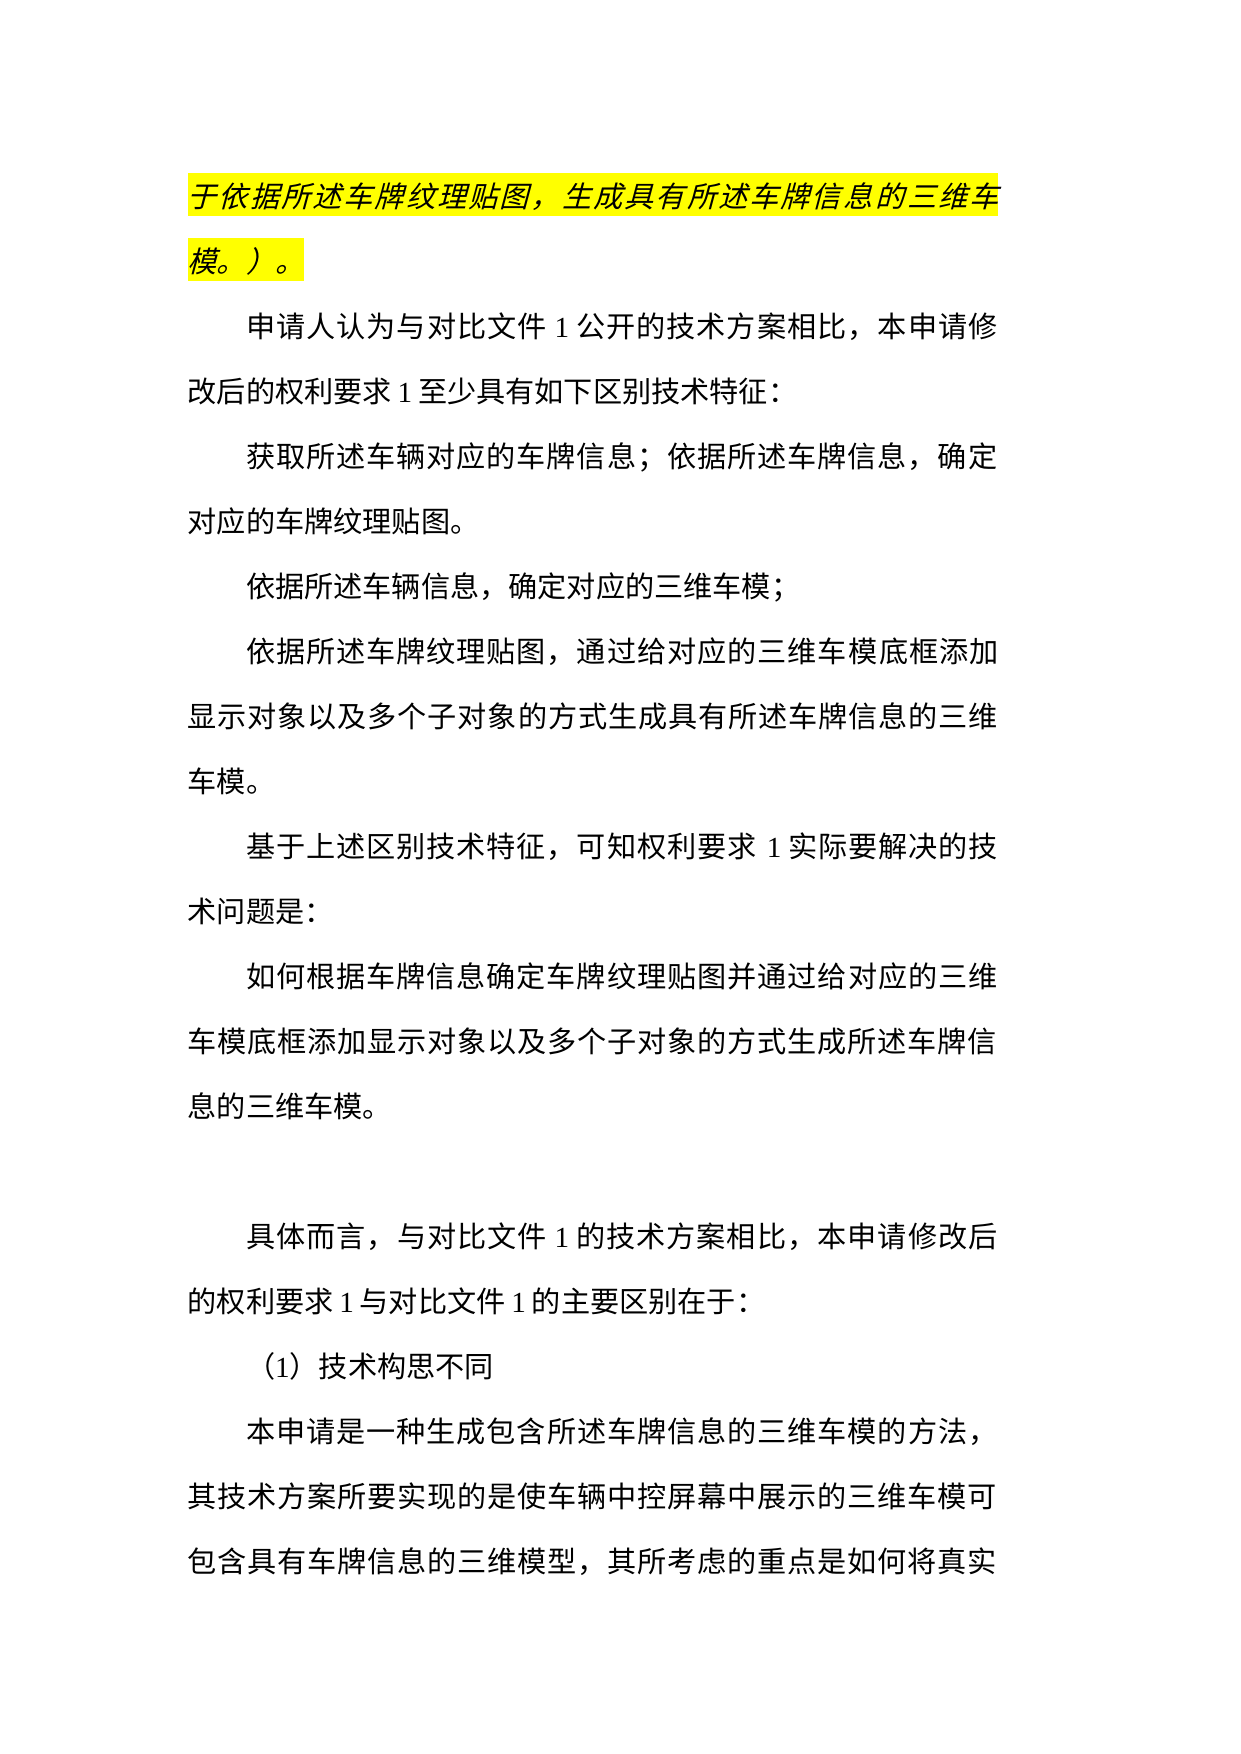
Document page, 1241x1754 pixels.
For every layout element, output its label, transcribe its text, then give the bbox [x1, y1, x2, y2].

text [187, 1397, 998, 1592]
text 具体而言，与对比文件1的技术方案相比，本申请修改后的权利要求1与对比文件1的主要区别在于： [187, 1202, 998, 1332]
text 依据所述车牌纹理贴图，通过给对应的三维车模底框添加显示对象以及多个子对象的方式生成具有所述车牌信息的三维车模。 [187, 617, 998, 812]
text 基于上述区别技术特征，可知权利要求 1实际要解决的技术问题是： [187, 812, 998, 942]
text 申请人认为与对比文件1公开的技术方案相比，本申请修改后的权利要求1至少具有如下区别技术特征： [187, 292, 998, 422]
text 如何根据车牌信息确定车牌纹理贴图并通过给对应的三维车模底框添加显示对象以及多个子对象的方式生成所述车牌信息的三维车模。 [187, 942, 998, 1137]
text 依据所述车辆信息，确定对应的三维车模； [187, 552, 998, 617]
text 获取所述车辆对应的车牌信息；依据所述车牌信息，确定对应的车牌纹理贴图。 [187, 422, 998, 552]
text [187, 162, 998, 292]
text （1）技术构思不同 [187, 1332, 998, 1397]
